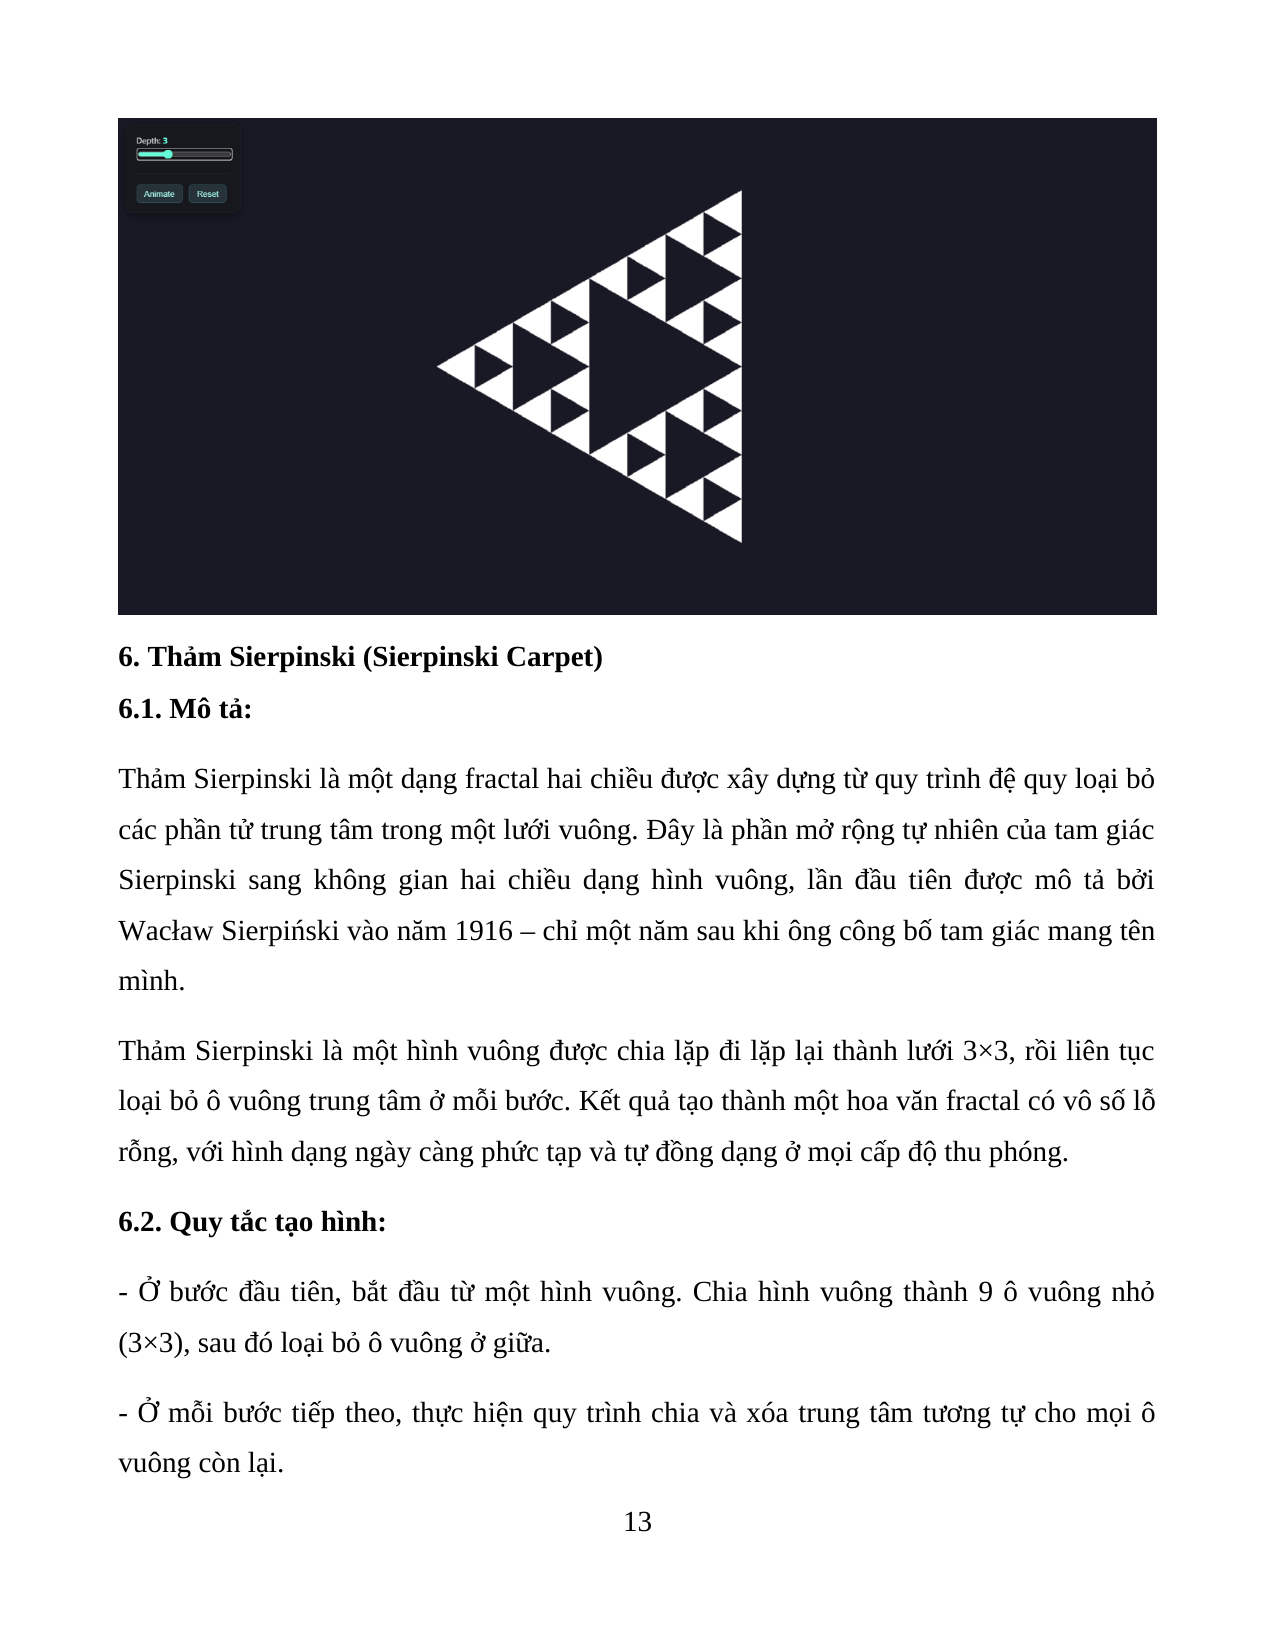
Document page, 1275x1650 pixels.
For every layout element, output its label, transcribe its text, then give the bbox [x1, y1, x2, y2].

text Thảm Sierpinski là một dạng fractal hai chiều được xây dựng từ quy trình đệ quy loại bỏ các phần tử trung tâm trong một lưới vuông. Đây là phần mở rộng tự nhiên của tam giác Sierpinski sang không gian hai chiều dạng hình vuông, lần đầu tiên được mô tả bởi Wacław Sierpiński vào năm 1916 – chỉ một năm sau khi ông công bố tam giác mang tên mình. [118, 762, 1157, 996]
subtitle 6.1. Mô tả: [118, 691, 1157, 725]
text - Ở mỗi bước tiếp theo, thực hiện quy trình chia và xóa trung tâm tương tự cho mọi ô vuông còn lại. [118, 1395, 1157, 1479]
picture [118, 118, 1157, 615]
subtitle 6.2. Quy tắc tạo hình: [118, 1204, 1157, 1238]
text - Ở bước đầu tiên, bắt đầu từ một hình vuông. Chia hình vuông thành 9 ô vuông nhỏ (3×3), sau đó loại bỏ ô vuông ở giữa. [118, 1274, 1157, 1358]
text Thảm Sierpinski là một hình vuông được chia lặp đi lặp lại thành lưới 3×3, rồi liên tục loại bỏ ô vuông trung tâm ở mỗi bước. Kết quả tạo thành một hoa văn fractal có vô số lỗ rỗng, với hình dạng ngày càng phức tạp và tự đồng dạng ở mọi cấp độ thu phóng. [118, 1033, 1157, 1167]
subtitle 6. Thảm Sierpinski (Sierpinski Carpet) [118, 639, 1157, 673]
